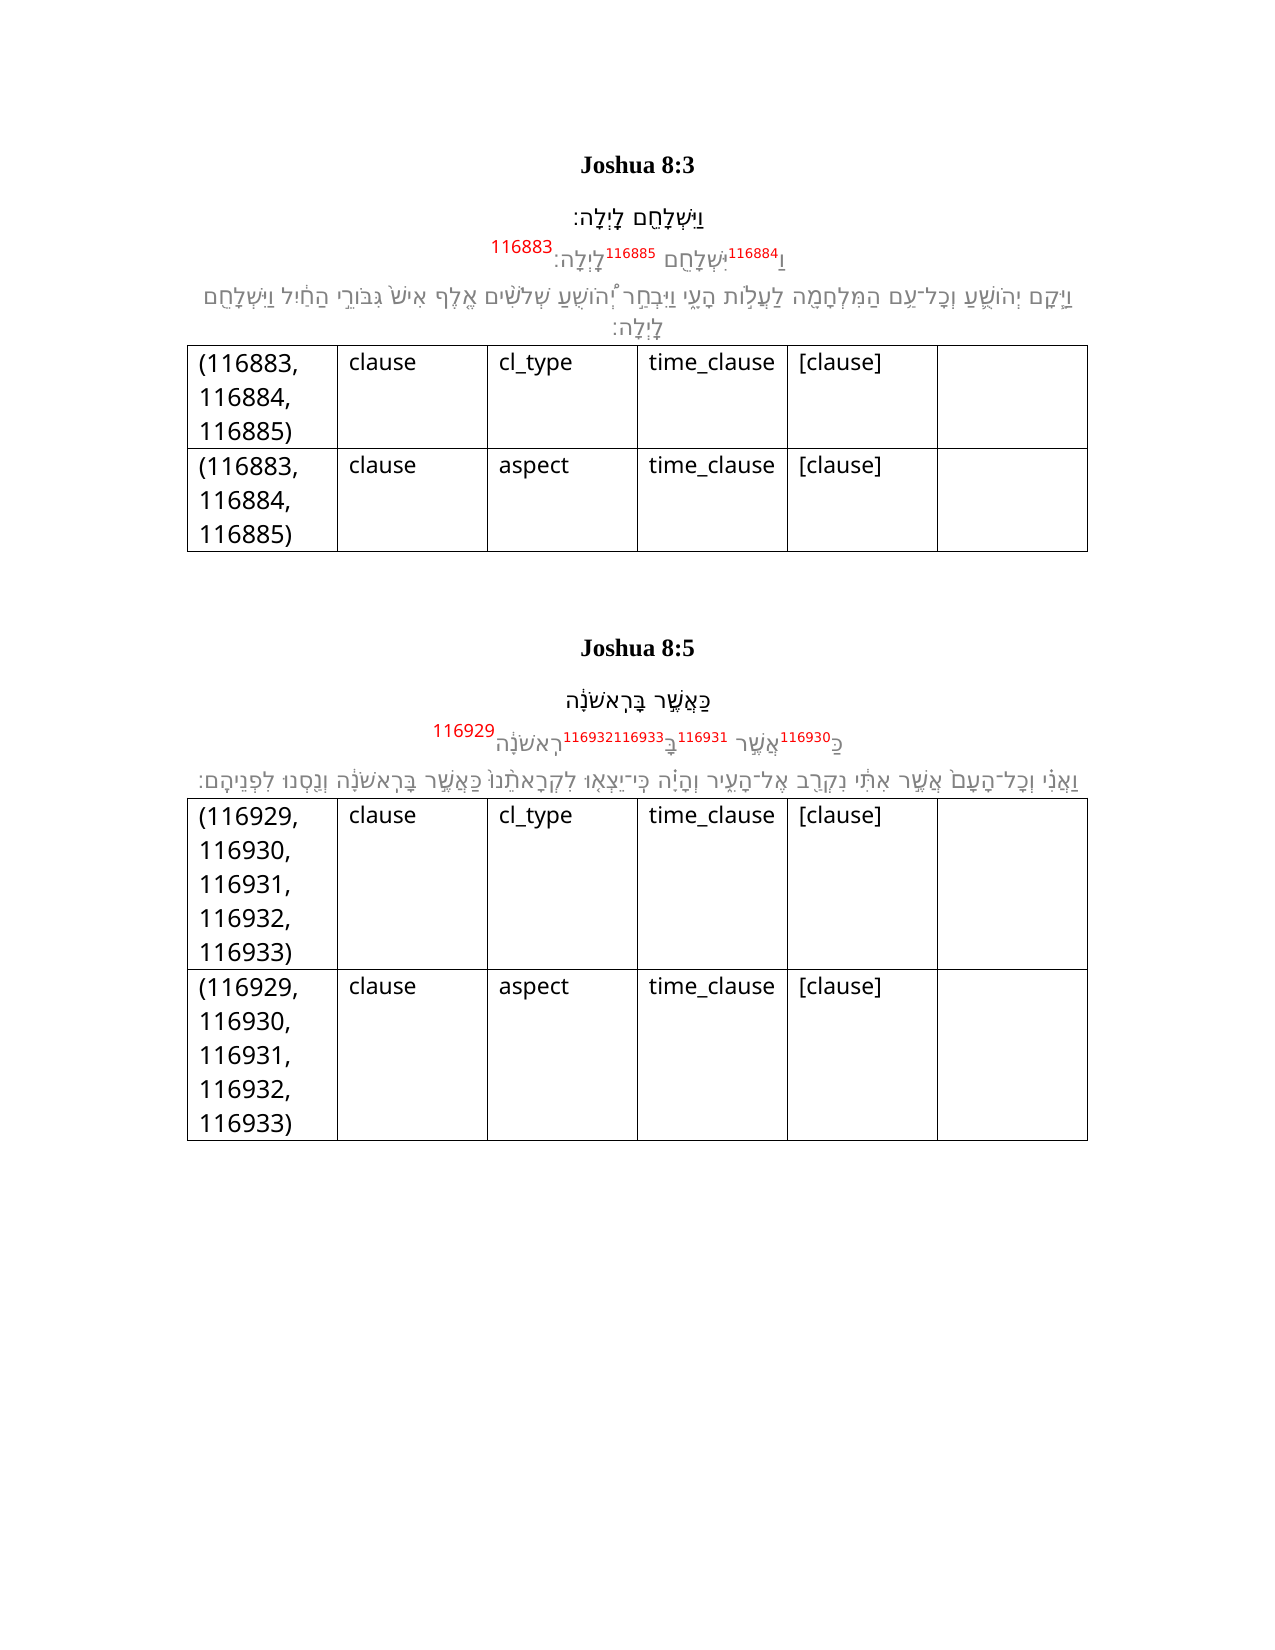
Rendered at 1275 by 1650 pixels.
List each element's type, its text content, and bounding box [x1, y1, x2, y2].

text Joshua 8:5 [187, 633, 1087, 662]
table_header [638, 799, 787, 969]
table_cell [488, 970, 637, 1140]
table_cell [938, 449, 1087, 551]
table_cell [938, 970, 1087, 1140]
text כַּאֲשֶׁ֣ר בָּרִֽאשֹׁנָ֔ה [187, 687, 1087, 714]
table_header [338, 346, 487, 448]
text 116883וַ116884יִּשְׁלָחֵ֖ם 116885לָֽיְלָה׃ [187, 234, 1087, 277]
text וַיָּ֧קָם יְהֹושֻׁ֛עַ וְכָל־עַ֥ם הַמִּלְחָמָ֖ה לַעֲלֹ֣ות הָעָ֑י וַיִּבְחַ֣ר יְ֠הֹושֻׁעַ שְׁלֹשִׁ֨ים אֶ֤לֶף אִישׁ֙ גִּבֹּורֵ֣י הַחַ֔יִל וַיִּשְׁלָחֵ֖ם לָֽיְלָה׃ [187, 283, 1087, 341]
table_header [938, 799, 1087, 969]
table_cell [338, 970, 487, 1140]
text 116929כַּ116930אֲשֶׁ֣ר 116931בָּ116932116933רִֽאשֹׁנָ֔ה [187, 718, 1087, 761]
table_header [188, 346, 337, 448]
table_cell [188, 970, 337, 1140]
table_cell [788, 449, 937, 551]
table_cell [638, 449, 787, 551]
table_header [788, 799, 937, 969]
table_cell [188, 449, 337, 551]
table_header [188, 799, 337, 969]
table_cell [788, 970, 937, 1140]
text Joshua 8:3 [187, 150, 1087, 179]
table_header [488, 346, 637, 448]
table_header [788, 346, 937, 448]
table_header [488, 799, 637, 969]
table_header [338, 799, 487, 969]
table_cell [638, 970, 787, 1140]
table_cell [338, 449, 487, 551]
text וַיִּשְׁלָחֵ֖ם לָֽיְלָה׃ [187, 204, 1087, 231]
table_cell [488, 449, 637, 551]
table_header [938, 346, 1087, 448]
text וַאֲנִ֗י וְכָל־הָעָם֙ אֲשֶׁ֣ר אִתִּ֔י נִקְרַ֖ב אֶל־הָעִ֑יר וְהָיָ֗ה כִּֽי־יֵצְא֤וּ לִקְרָאתֵ֨נוּ֙ כַּאֲשֶׁ֣ר בָּרִֽאשֹׁנָ֔ה וְנַ֖סְנוּ לִפְנֵיהֶֽם׃ [187, 767, 1087, 793]
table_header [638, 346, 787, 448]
